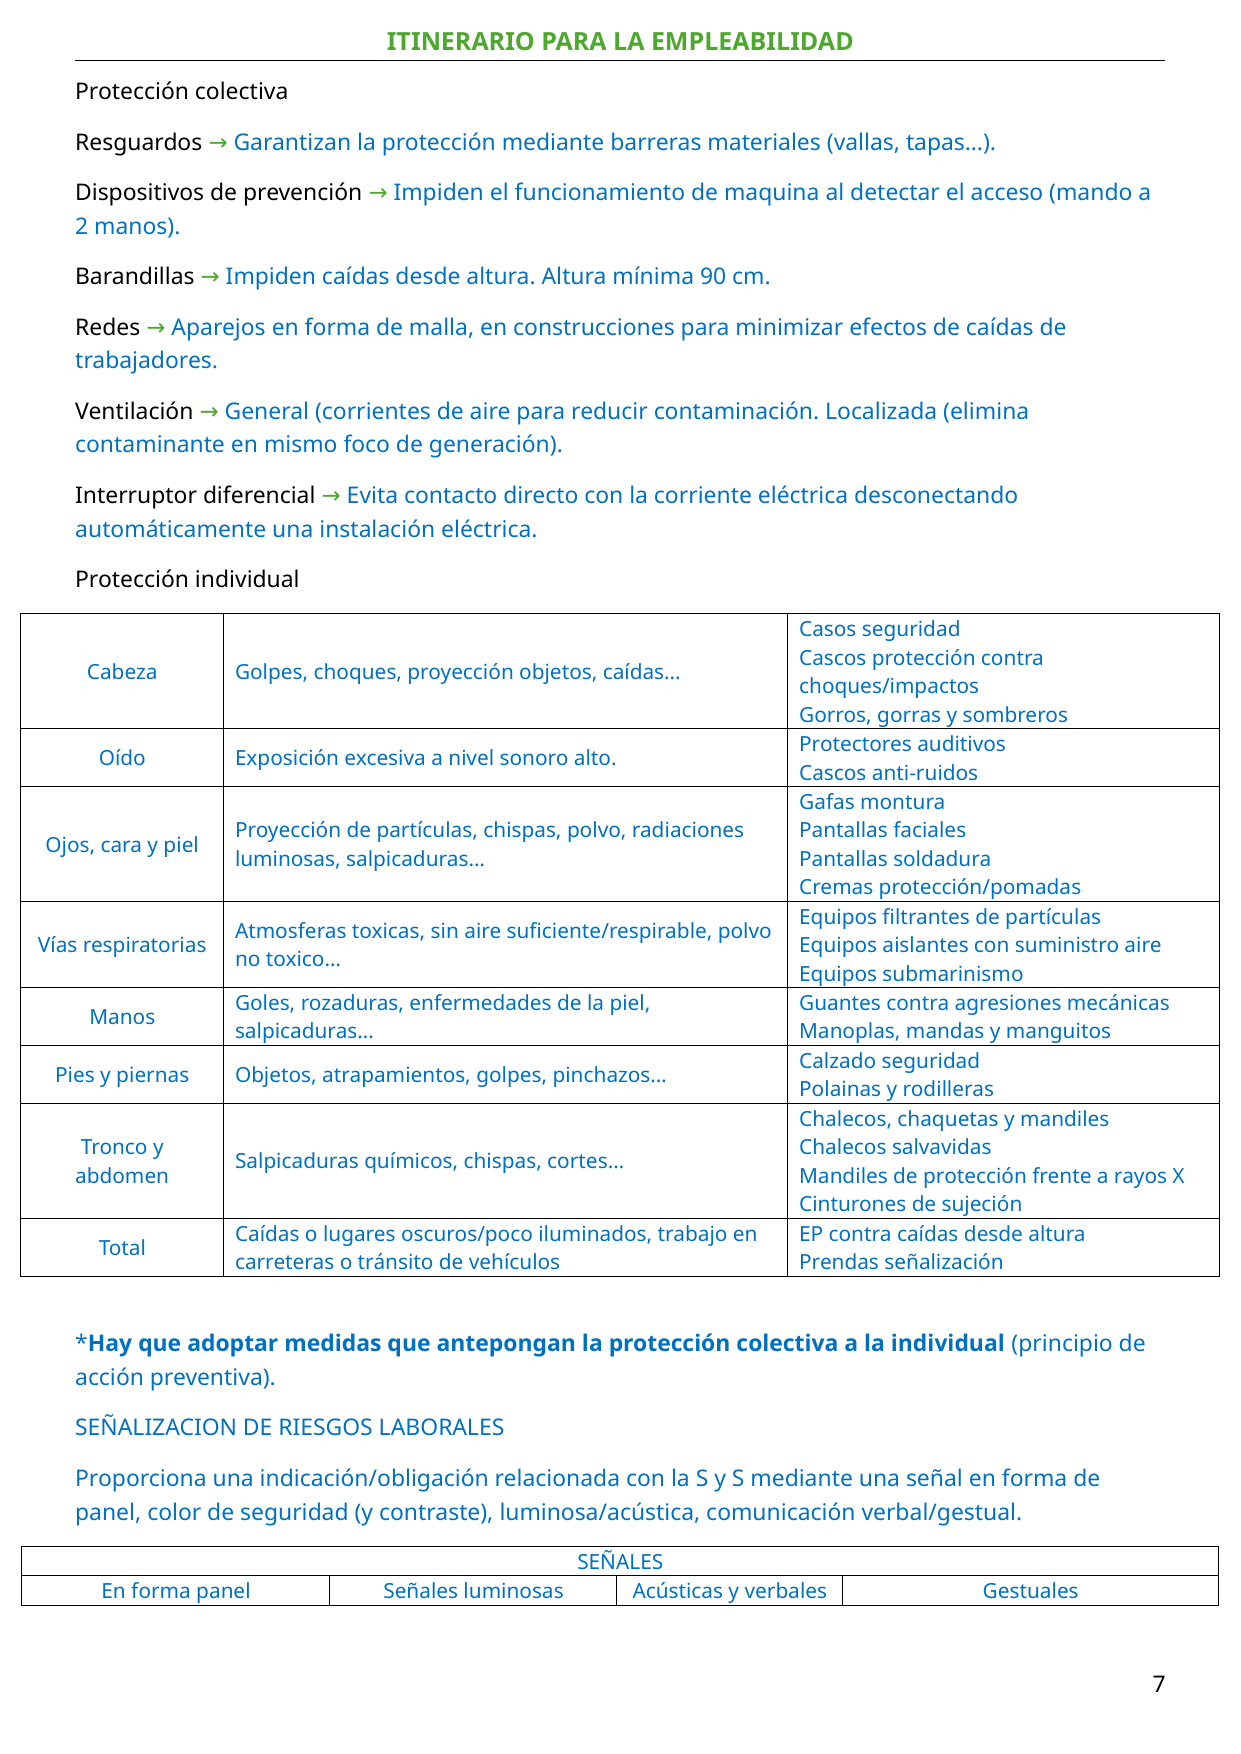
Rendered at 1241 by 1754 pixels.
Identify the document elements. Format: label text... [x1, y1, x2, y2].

table_cell Señales luminosas [330, 1576, 616, 1605]
table_cell Atmosferas toxicas, sin aire suficiente/respirable, polvo no toxico… [224, 902, 787, 987]
table_cell Guantes contra agresiones mecánicas Manoplas, mandas y manguitos [788, 988, 1219, 1045]
text Redes → Aparejos en forma de malla, en construcciones para minimizar efectos de caídas de trabajadores. [75, 310, 1165, 375]
table_cell Oído [21, 729, 223, 786]
table_cell Equipos filtrantes de partículas Equipos aislantes con suministro aire Equipos submarinismo [788, 902, 1219, 987]
table_cell Pies y piernas [21, 1046, 223, 1103]
table_cell Goles, rozaduras, enfermedades de la piel, salpicaduras… [224, 988, 787, 1045]
text Proporciona una indicación/obligación relacionada con la S y S mediante una señal en forma de panel, color de seguridad (y contraste), luminosa/acústica, comunicación verbal/gestual. [75, 1462, 1165, 1527]
text Dispositivos de prevención → Impiden el funcionamiento de maquina al detectar el acceso (mando a 2 manos). [75, 176, 1165, 241]
text SEÑALIZACION DE RIESGOS LABORALES [75, 1411, 1165, 1443]
table_cell Total [21, 1219, 223, 1276]
table_cell EP contra caídas desde altura Prendas señalización [788, 1219, 1219, 1276]
table_cell Vías respiratorias [21, 902, 223, 987]
table_header Cabeza [21, 614, 223, 728]
text Protección individual [75, 563, 1165, 594]
table_cell En forma panel [22, 1576, 329, 1605]
table_cell Gestuales [843, 1576, 1218, 1605]
text Ventilación → General (corrientes de aire para reducir contaminación. Localizada (elimina contaminante en mismo foco de generación). [75, 394, 1165, 459]
table_cell Exposición excesiva a nivel sonoro alto. [224, 729, 787, 786]
text Resguardos → Garantizan la protección mediante barreras materiales (vallas, tapas…). [75, 125, 1165, 157]
table_cell Objetos, atrapamientos, golpes, pinchazos… [224, 1046, 787, 1103]
text *Hay que adoptar medidas que antepongan la protección colectiva a la individual (principio de acción preventiva). [75, 1327, 1165, 1392]
table_cell Manos [21, 988, 223, 1045]
table_header SEÑALES [22, 1547, 1218, 1575]
table_cell Ojos, cara y piel [21, 787, 223, 901]
text Interruptor diferencial → Evita contacto directo con la corriente eléctrica desconectando automáticamente una instalación eléctrica. [75, 479, 1165, 544]
table_cell Protectores auditivos Cascos anti-ruidos [788, 729, 1219, 786]
table_cell Acústicas y verbales [617, 1576, 842, 1605]
table_cell Caídas o lugares oscuros/poco iluminados, trabajo en carreteras o tránsito de vehículos [224, 1219, 787, 1276]
table_cell Tronco y abdomen [21, 1104, 223, 1218]
table_cell Calzado seguridad Polainas y rodilleras [788, 1046, 1219, 1103]
table_cell Proyección de partículas, chispas, polvo, radiaciones luminosas, salpicaduras… [224, 787, 787, 901]
table_header Golpes, choques, proyección objetos, caídas… [224, 614, 787, 728]
text Protección colectiva [75, 75, 1165, 106]
table_header Casos seguridad Cascos protección contra choques/impactos Gorros, gorras y sombreros [788, 614, 1219, 728]
table_cell Chalecos, chaquetas y mandiles Chalecos salvavidas Mandiles de protección frente a rayos X Cinturones de sujeción [788, 1104, 1219, 1218]
table_cell Gafas montura Pantallas faciales Pantallas soldadura Cremas protección/pomadas [788, 787, 1219, 901]
text Barandillas → Impiden caídas desde altura. Altura mínima 90 cm. [75, 260, 1165, 291]
table_cell Salpicaduras químicos, chispas, cortes… [224, 1104, 787, 1218]
